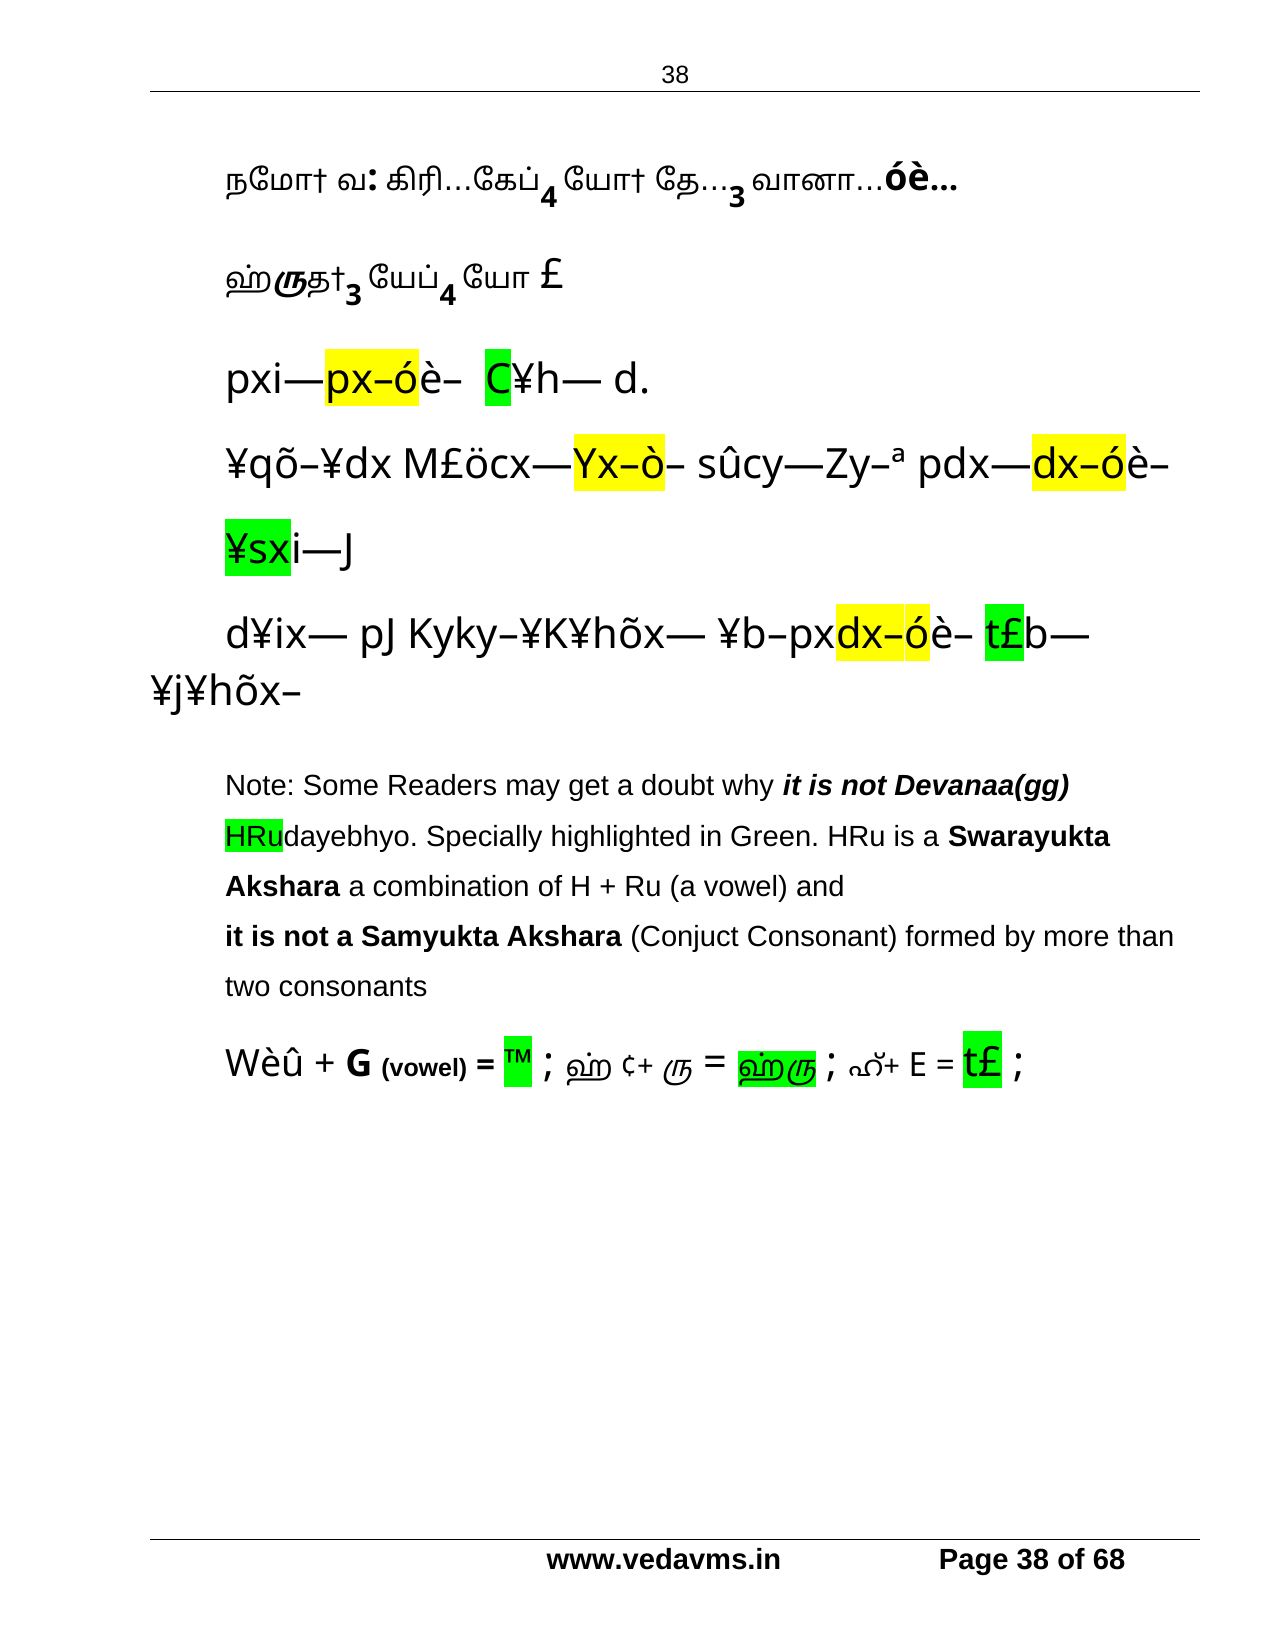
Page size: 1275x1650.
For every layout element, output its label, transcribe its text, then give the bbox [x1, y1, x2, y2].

text ¥qõ–¥dx M£öcx—Yx–ò– sûcy—Zy–ª pdx—dx–óè– ¥sxi—J [225, 434, 1200, 576]
text d¥ix— pJ Kyky–¥K¥hõx— ¥b–pxdx–óè– t£b—¥j¥hõx– [150, 604, 1199, 718]
text pxi—px–óè– C¥h— d. [511, 349, 1200, 406]
text நமோ† வ: கிரி…கேப்4யோ† தே…3வானா…óè… ஹ்ருத†3யேப்4யோ £ [225, 150, 1200, 314]
text Note: Some Readers may get a doubt why it is not Devanaa(gg) HRudayebhyo. Specially highlighted in Green. HRu is a Swarayukta Akshara a combination of H + Ru (a vowel) and it is not a Samyukta Akshara (Conjuct Consonant) formed by more than two consonants Wèû + G (vowel) = ™ ; ஹ் ¢+ ரு = ஹ்ரு ; ഹ്+ E = t£ ; [225, 768, 1200, 1088]
text pxi—px–óè– C¥h— d. [419, 349, 485, 406]
text pxi—px–óè– C¥h— d. [225, 349, 325, 406]
